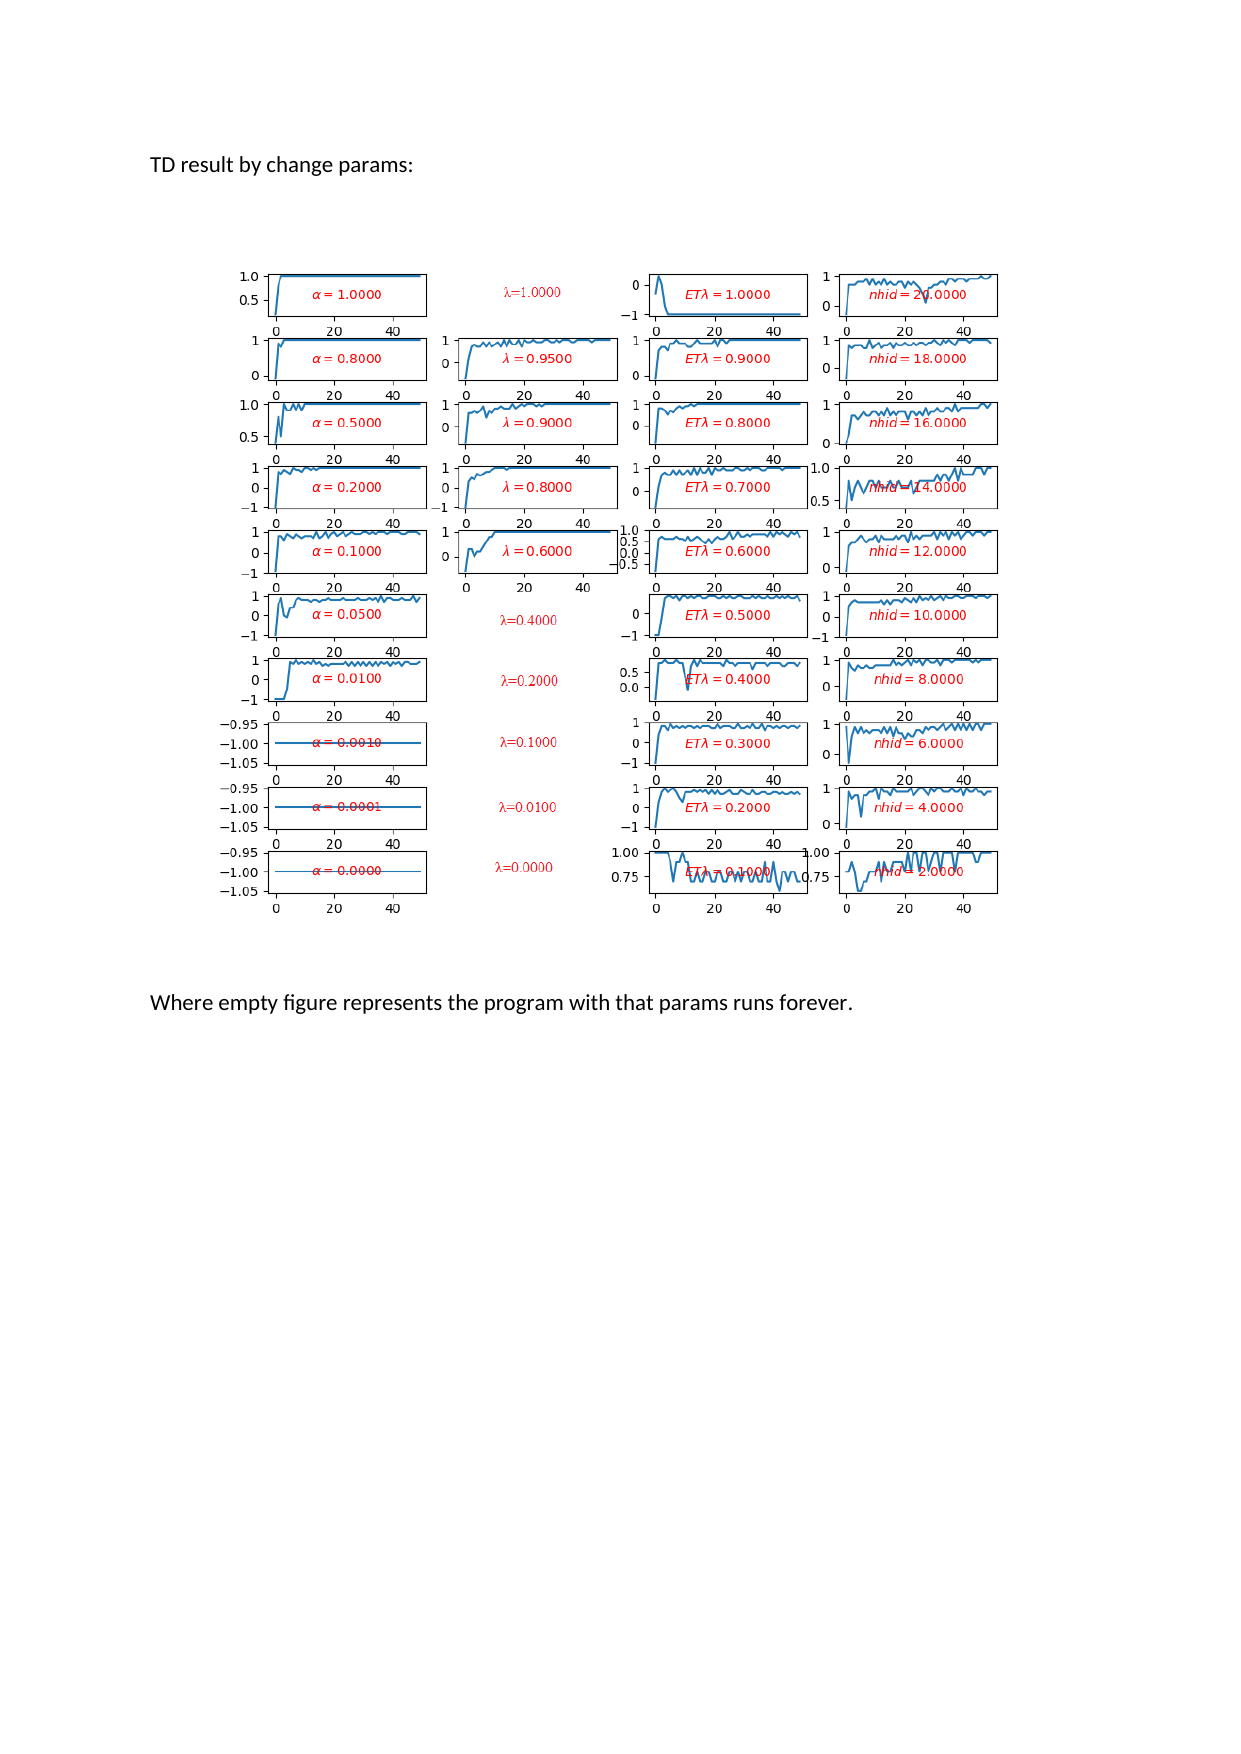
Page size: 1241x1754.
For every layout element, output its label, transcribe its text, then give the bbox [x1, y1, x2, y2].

picture [150, 196, 1091, 970]
text Where empty figure represents the program with that params runs forever. [150, 988, 1090, 1016]
text TD result by change params: [150, 150, 1090, 178]
